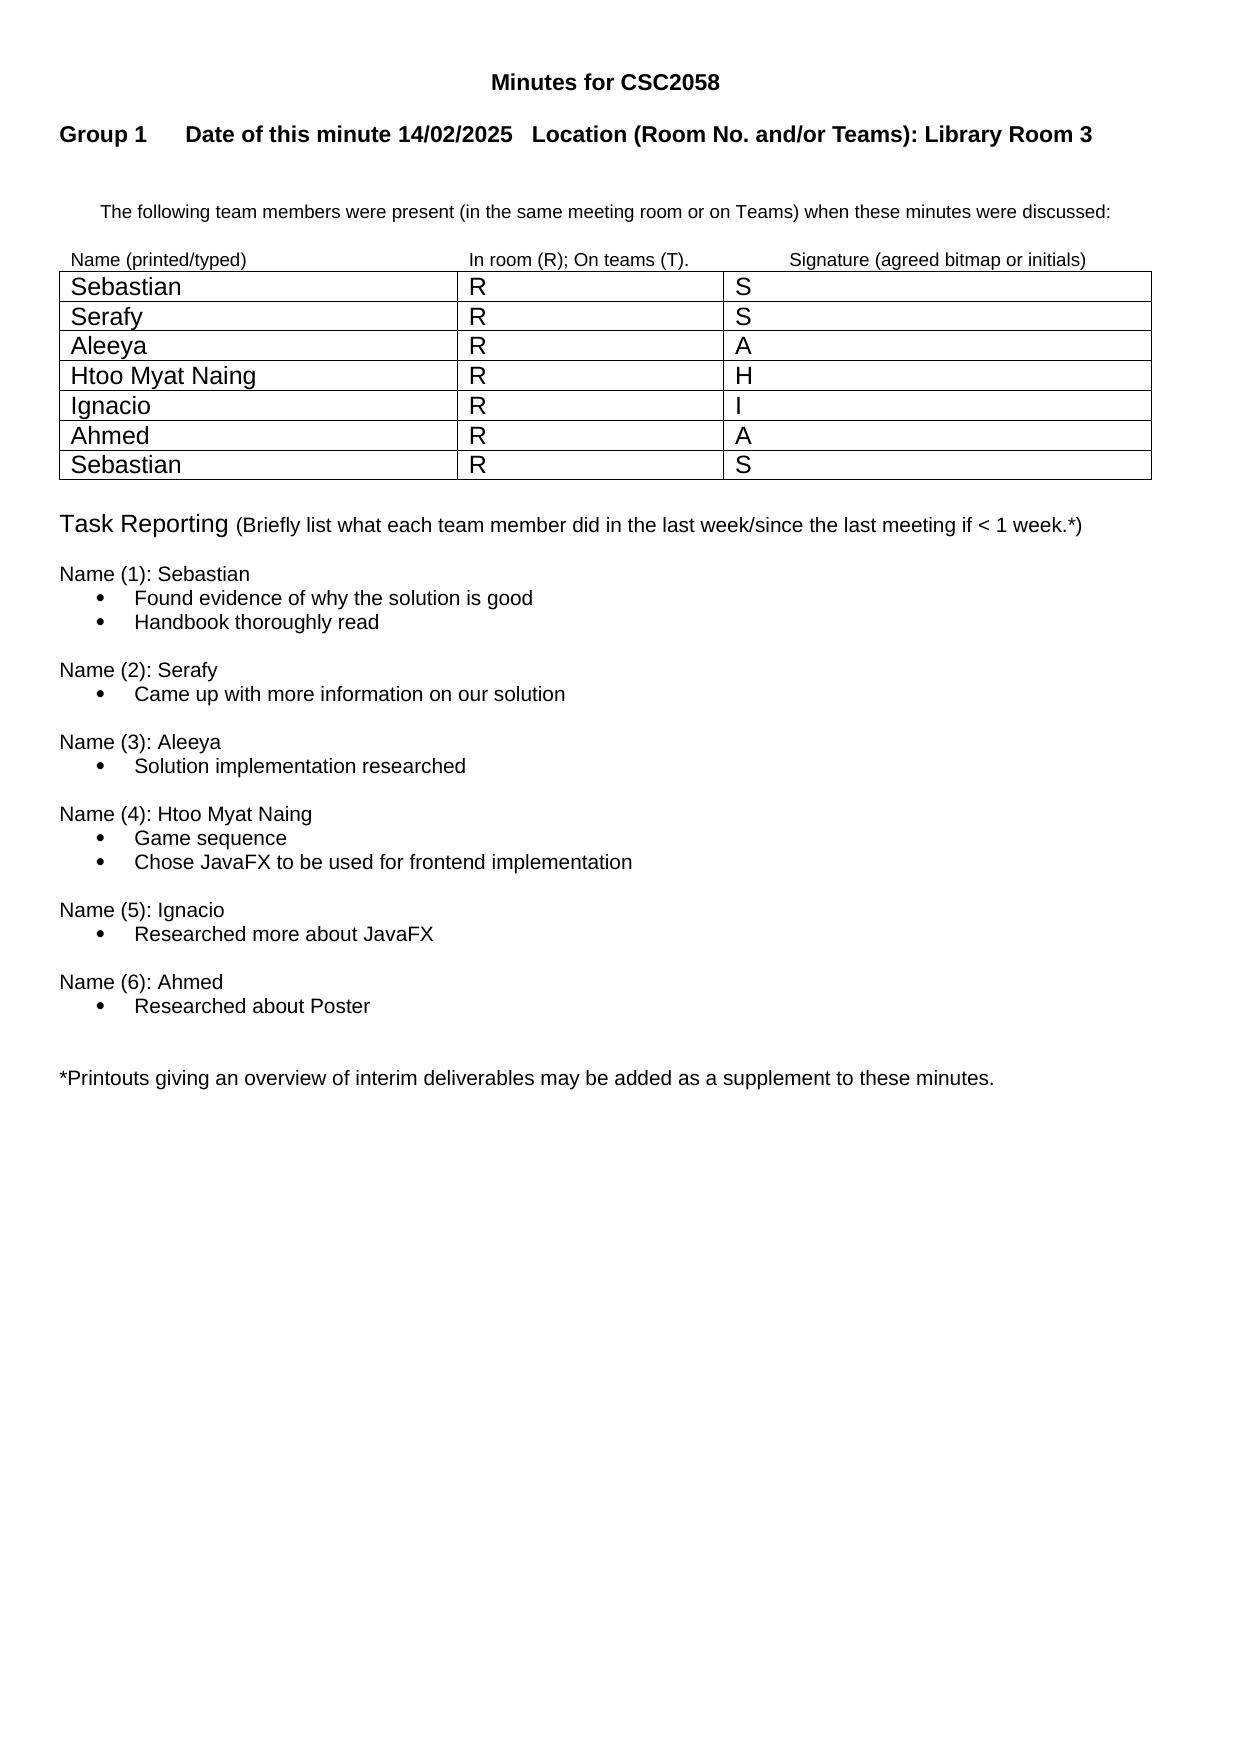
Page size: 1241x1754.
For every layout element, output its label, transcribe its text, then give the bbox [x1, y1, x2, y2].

list Researched about Poster [97, 994, 1152, 1018]
text The following team members were present (in the same meeting room or on Teams) when these minutes were discussed: [59, 201, 1152, 223]
table_cell R [458, 331, 723, 360]
text Name (2): Serafy [59, 658, 1152, 682]
table_cell H [724, 361, 1151, 390]
table_cell I [724, 391, 1151, 420]
table_cell Htoo Myat Naing [60, 361, 457, 390]
text Name (1): Sebastian [59, 562, 1152, 586]
text Name (3): Aleeya [59, 730, 1152, 754]
table_header Signature (agreed bitmap or initials) [724, 228, 1152, 271]
list Chose JavaFX to be used for frontend implementation [97, 850, 1152, 874]
table_cell R [458, 361, 723, 390]
table_cell Serafy [60, 302, 457, 330]
table_cell A [724, 331, 1151, 360]
table_cell R [458, 391, 723, 420]
table_header In room (R); On teams (T). [457, 228, 723, 271]
table_cell Ahmed [60, 421, 457, 449]
list Handbook thoroughly read [97, 610, 1152, 634]
list Researched more about JavaFX [97, 922, 1152, 946]
text Name (5): Ignacio [59, 898, 1152, 922]
table_cell R [458, 451, 723, 479]
table_cell R [458, 302, 723, 330]
subtitle Group 1 Date of this minute 14/02/2025 Location (Room No. and/or Teams): Library Room 3 [59, 121, 1152, 147]
text Name (4): Htoo Myat Naing [59, 802, 1152, 826]
table_cell Aleeya [60, 331, 457, 360]
table_cell Sebastian [60, 451, 457, 479]
table_cell R [458, 272, 723, 301]
list *Printouts giving an overview of interim deliverables may be added as a supplement to these minutes. [59, 1066, 1152, 1090]
table_cell Sebastian [60, 272, 457, 301]
table_cell S [724, 451, 1151, 479]
table_header Name (printed/typed) [59, 228, 457, 271]
table_cell Ignacio [60, 391, 457, 420]
table_cell S [724, 302, 1151, 330]
list Solution implementation researched [97, 754, 1152, 778]
list Found evidence of why the solution is good [97, 586, 1152, 610]
table_cell S [724, 272, 1151, 301]
list Came up with more information on our solution [97, 682, 1152, 706]
table_cell A [724, 421, 1151, 449]
text Name (6): Ahmed [59, 970, 1152, 994]
table_cell R [458, 421, 723, 449]
subtitle Minutes for CSC2058 [59, 69, 1152, 96]
text Task Reporting (Briefly list what each team member did in the last week/since the last meeting if < 1 week.*) [59, 509, 1152, 538]
list Game sequence [97, 826, 1152, 850]
